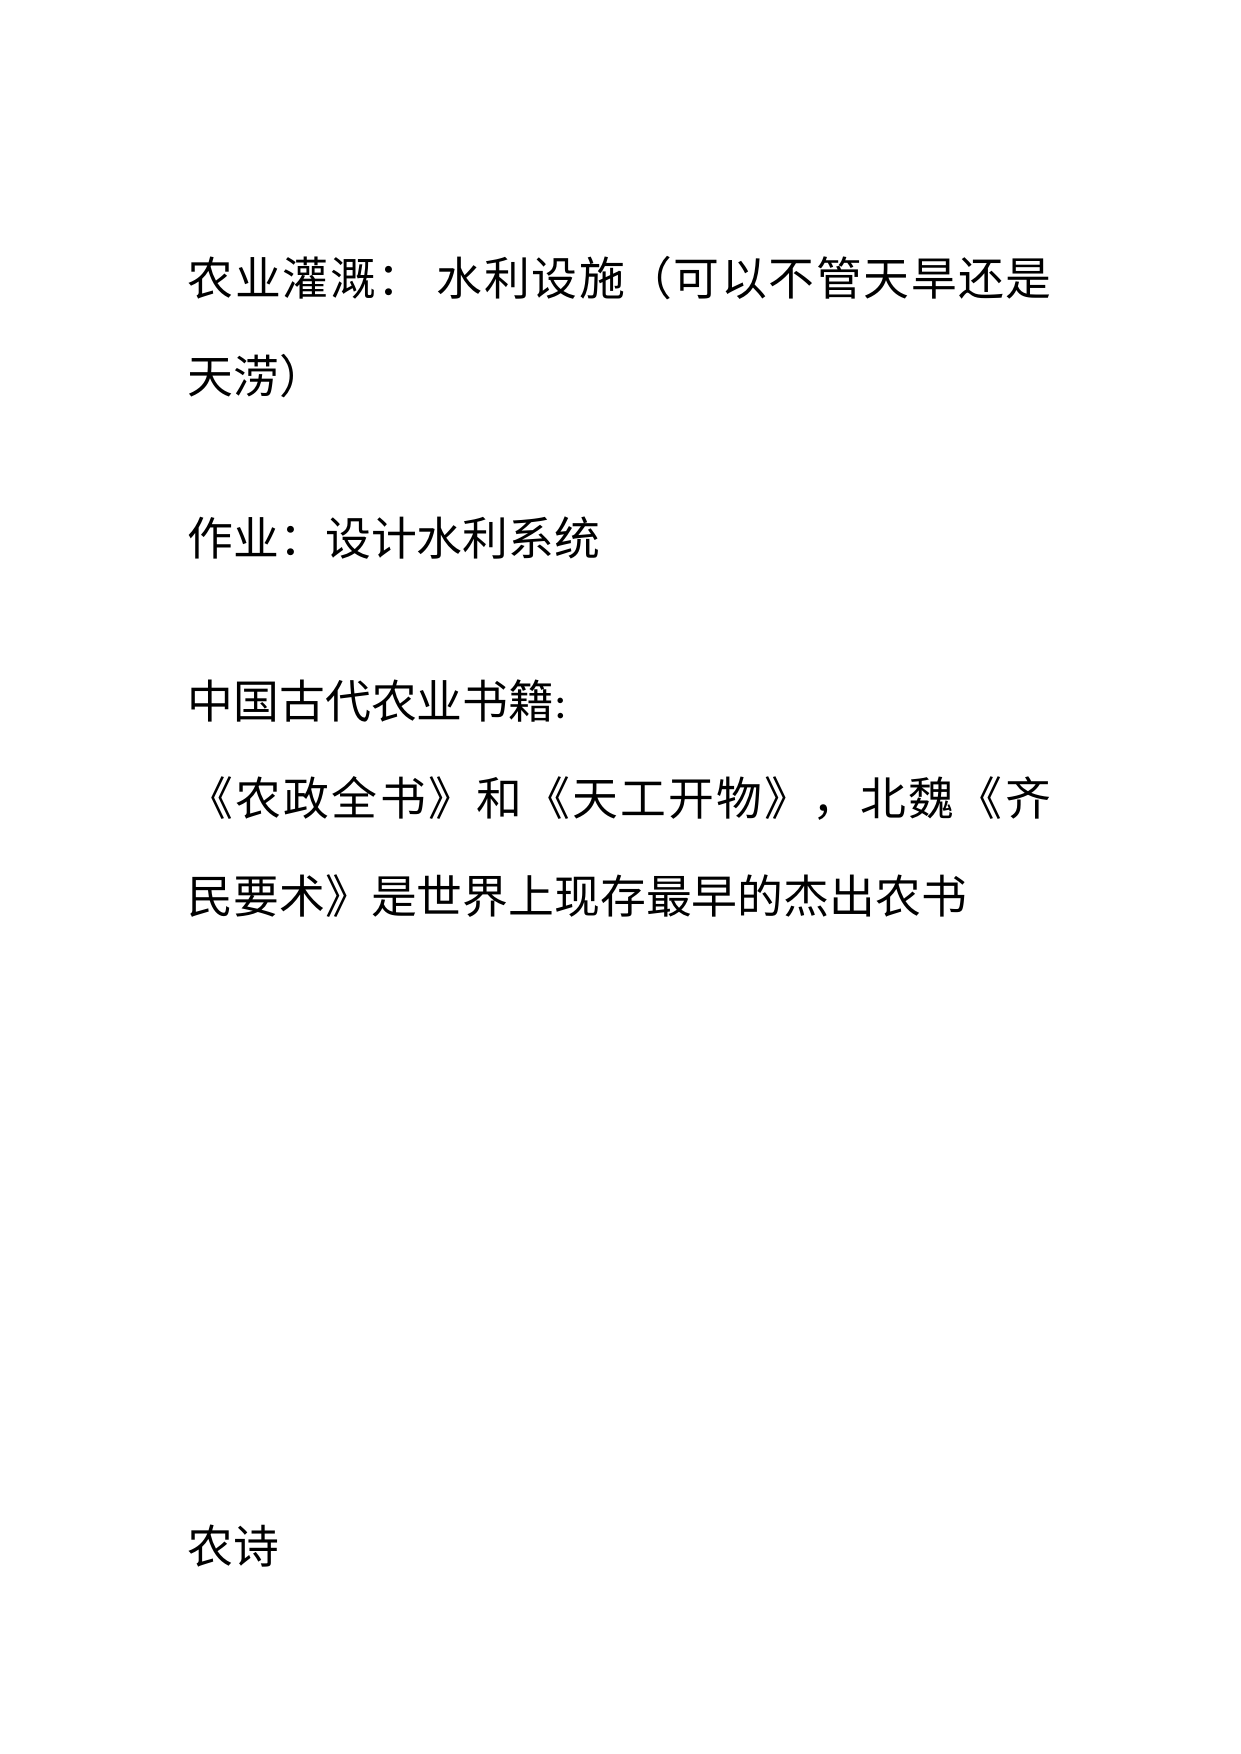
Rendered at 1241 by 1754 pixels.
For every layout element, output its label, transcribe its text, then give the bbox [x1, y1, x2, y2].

text 作业：设计水利系统 [187, 487, 1053, 584]
text 《农政全书》和《天工开物》，北魏《齐民要术》是世界上现存最早的杰出农书 [187, 747, 1053, 942]
text 中国古代农业书籍: [187, 649, 1053, 747]
text 农业灌溉： 水利设施（可以不管天旱还是天涝） [187, 227, 1053, 422]
text 农诗 [187, 1494, 1053, 1592]
